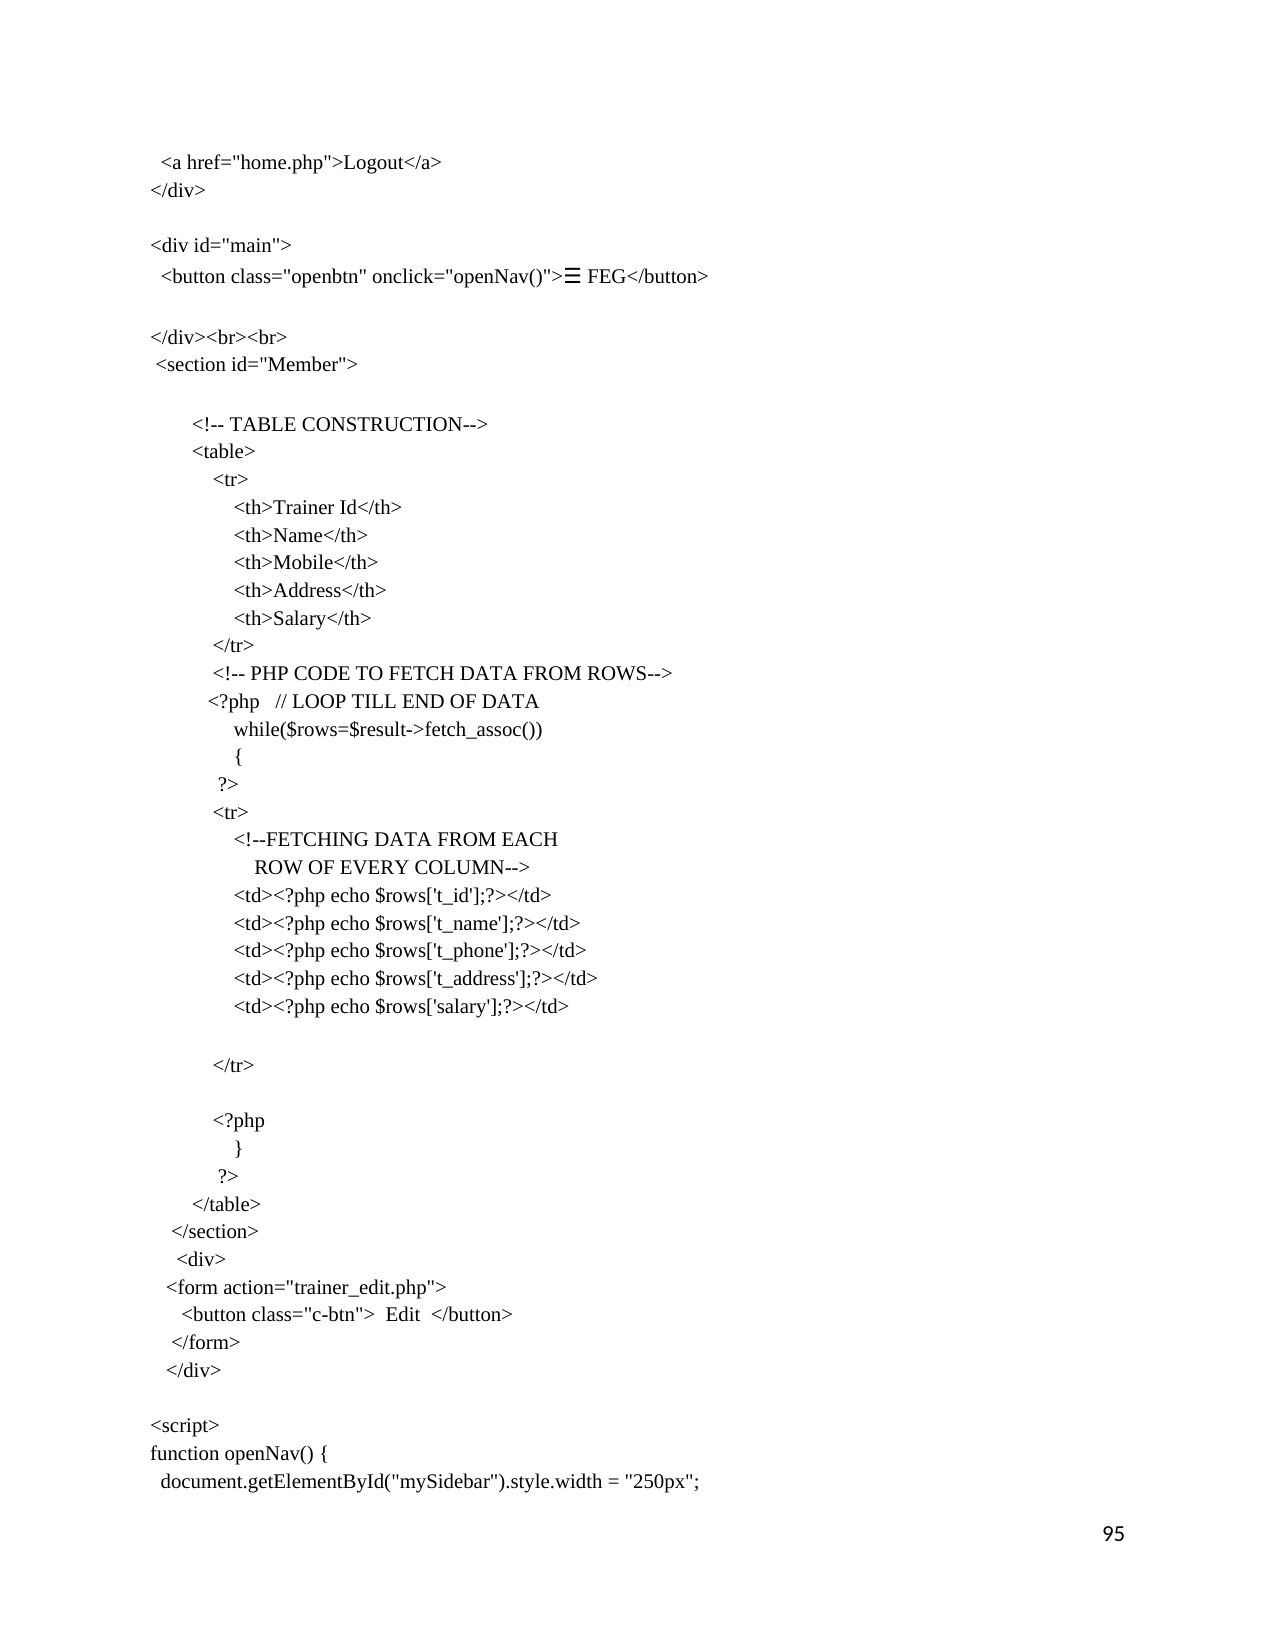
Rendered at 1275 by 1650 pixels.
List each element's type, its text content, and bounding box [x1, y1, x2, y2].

text <th>Address</th> [150, 578, 1029, 602]
text <th>Name</th> [150, 522, 1029, 547]
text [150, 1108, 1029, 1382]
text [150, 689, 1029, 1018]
text <th>Salary</th> [150, 606, 1029, 630]
text <!-- PHP CODE TO FETCH DATA FROM ROWS--> [150, 661, 1029, 685]
text <th>Trainer Id</th> [150, 495, 1029, 519]
text <a href="home.php">Logout</a> [150, 150, 1029, 174]
text <!-- TABLE CONSTRUCTION--> [150, 412, 1029, 436]
text <section id="Member"> [150, 352, 1029, 376]
text </tr> [150, 633, 1029, 657]
text </div><br><br> [150, 324, 1029, 349]
text <tr> [150, 467, 1029, 491]
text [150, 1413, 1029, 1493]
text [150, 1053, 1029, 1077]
text <th>Mobile</th> [150, 550, 1029, 574]
text <div id="main"> [150, 233, 1029, 257]
text <table> [150, 439, 1029, 463]
text </div> [150, 178, 1029, 202]
text <button class="openbtn" onclick="openNav()">☰ FEG</button> [150, 261, 1029, 289]
